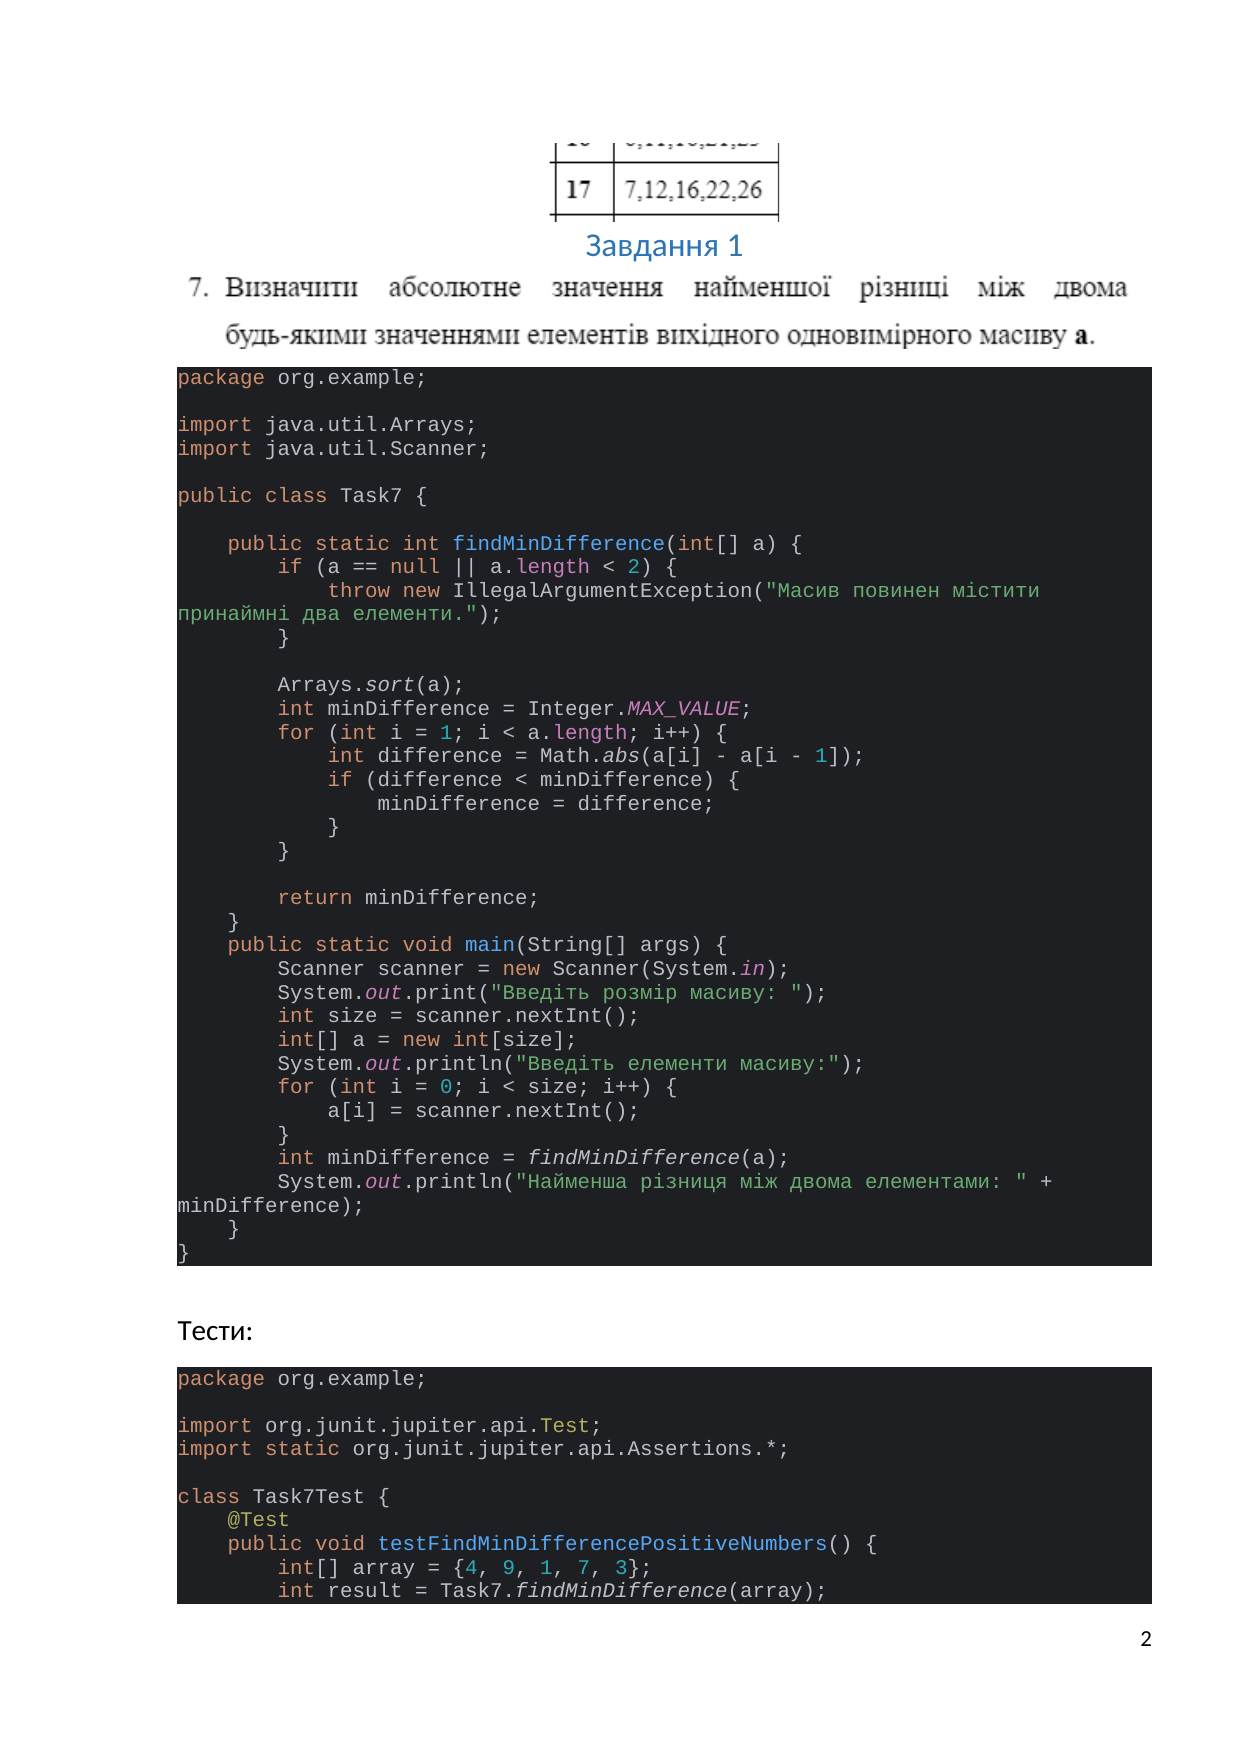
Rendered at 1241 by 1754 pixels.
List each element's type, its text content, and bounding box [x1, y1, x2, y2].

text package org.example; import java.util.Arrays; import java.util.Scanner; public class Task7 { public static int findMinDifference(int[] a) { if (a == null || a.length < 2) { throw new IllegalArgumentException("Масив повинен містити принаймні два елементи."); } Arrays.sort(a); int minDifference = Integer.MAX_VALUE; for (int i = 1; i < a.length; i++) { int difference = Math.abs(a[i] - a[i - 1]); if (difference < minDifference) { minDifference = difference; } } return minDifference; } public static void main(String[] args) { Scanner scanner = new Scanner(System.in); System.out.print("Введіть розмір масиву: "); int size = scanner.nextInt(); int[] a = new int[size]; System.out.println("Введіть елементи масиву:"); for (int i = 0; i < size; i++) { a[i] = scanner.nextInt(); } int minDifference = findMinDifference(a); System.out.println("Найменша різниця між двома елементами: " + minDifference); } } [177, 367, 1152, 1266]
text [177, 1367, 1152, 1604]
picture [177, 268, 1135, 349]
picture [549, 143, 780, 222]
text Тести: [177, 1312, 1152, 1348]
subtitle Завдання 1 [177, 143, 1152, 265]
